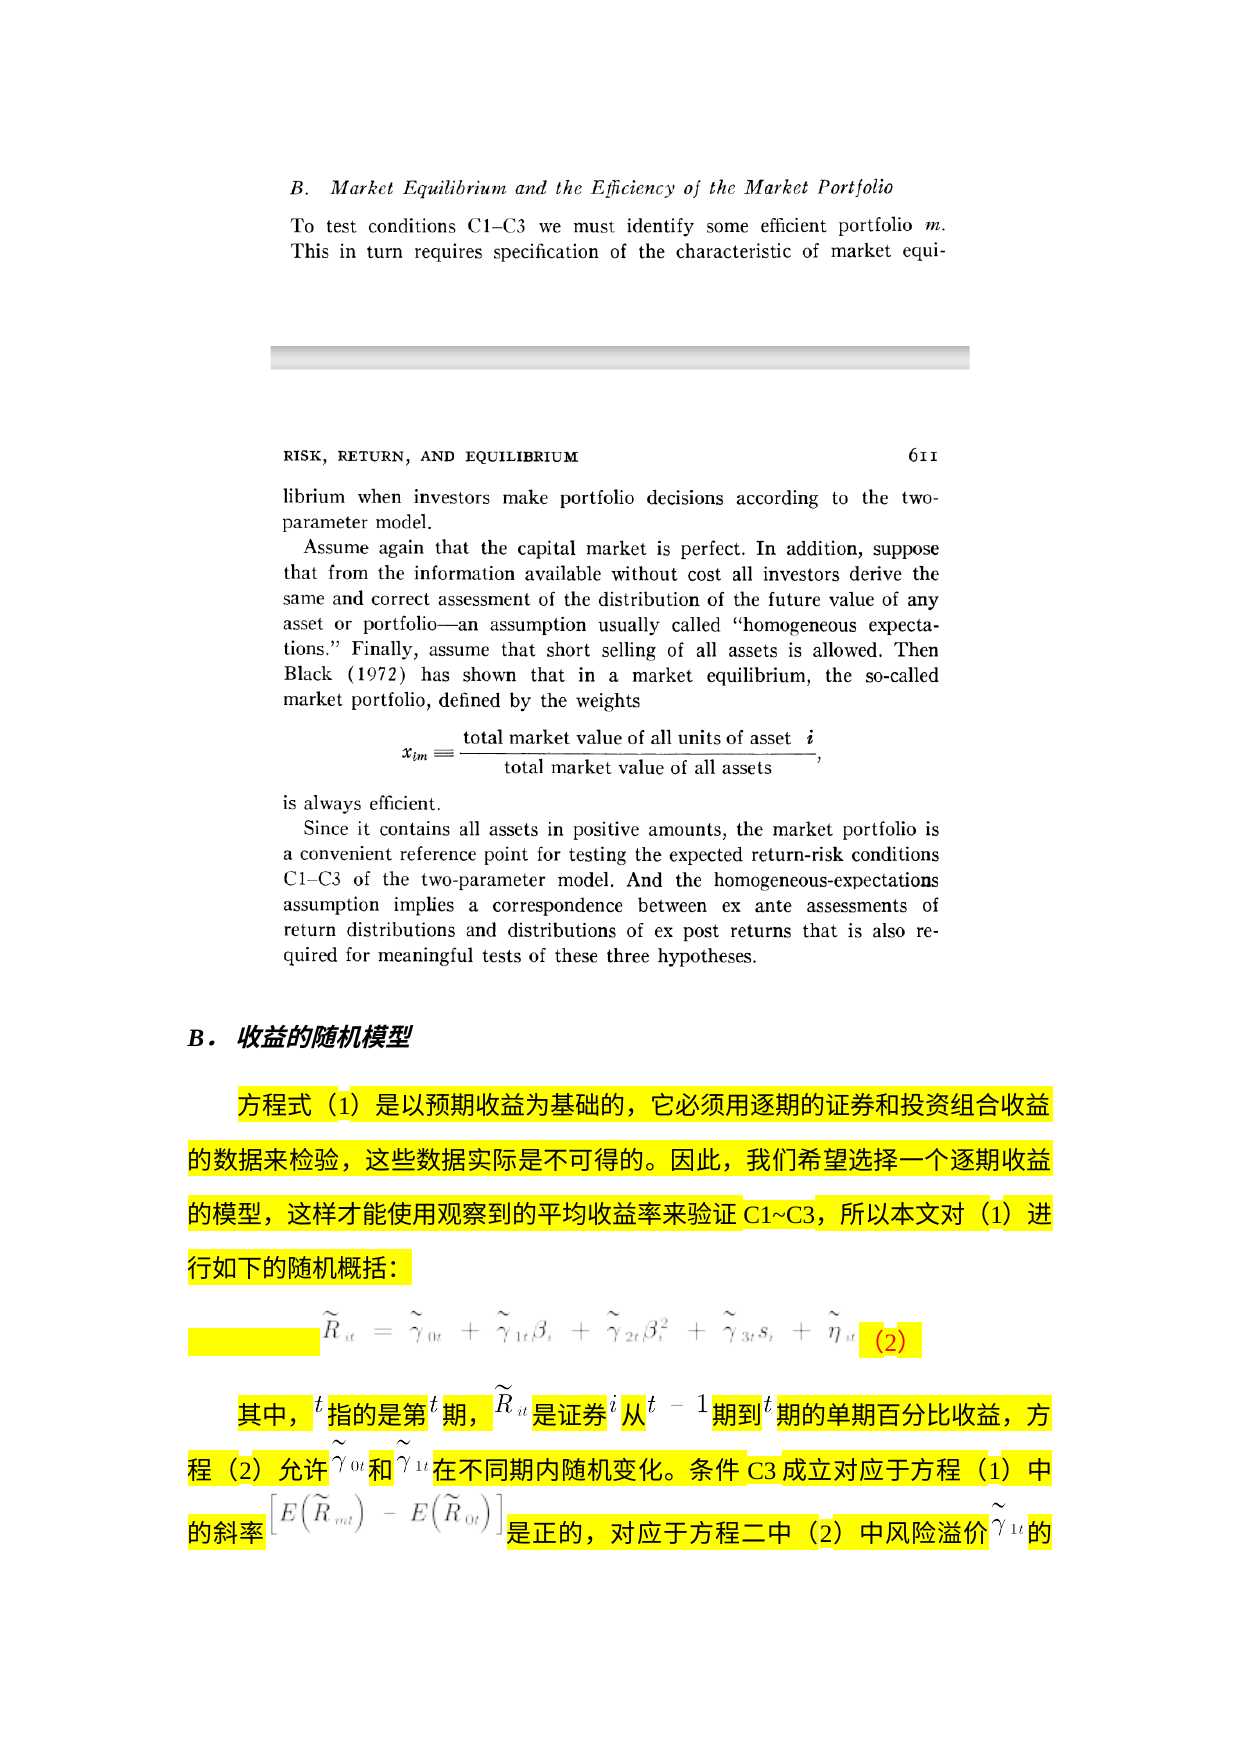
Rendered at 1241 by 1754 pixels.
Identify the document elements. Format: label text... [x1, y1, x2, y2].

picture [270, 162, 970, 988]
text 方程式（1）是以预期收益为基础的，它必须用逐期的证券和投资组合收益的数据来检验，这些数据实际是不可得的。因此，我们希望选择一个逐期收益的模型，这样才能使用观察到的平均收益率来验证C1~C3，所以本文对（1）进行如下的随机概括： [187, 1086, 1053, 1285]
text B． 收益的随机模型 [187, 1003, 1053, 1068]
text （2） [187, 1303, 1053, 1358]
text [187, 1376, 1053, 1550]
